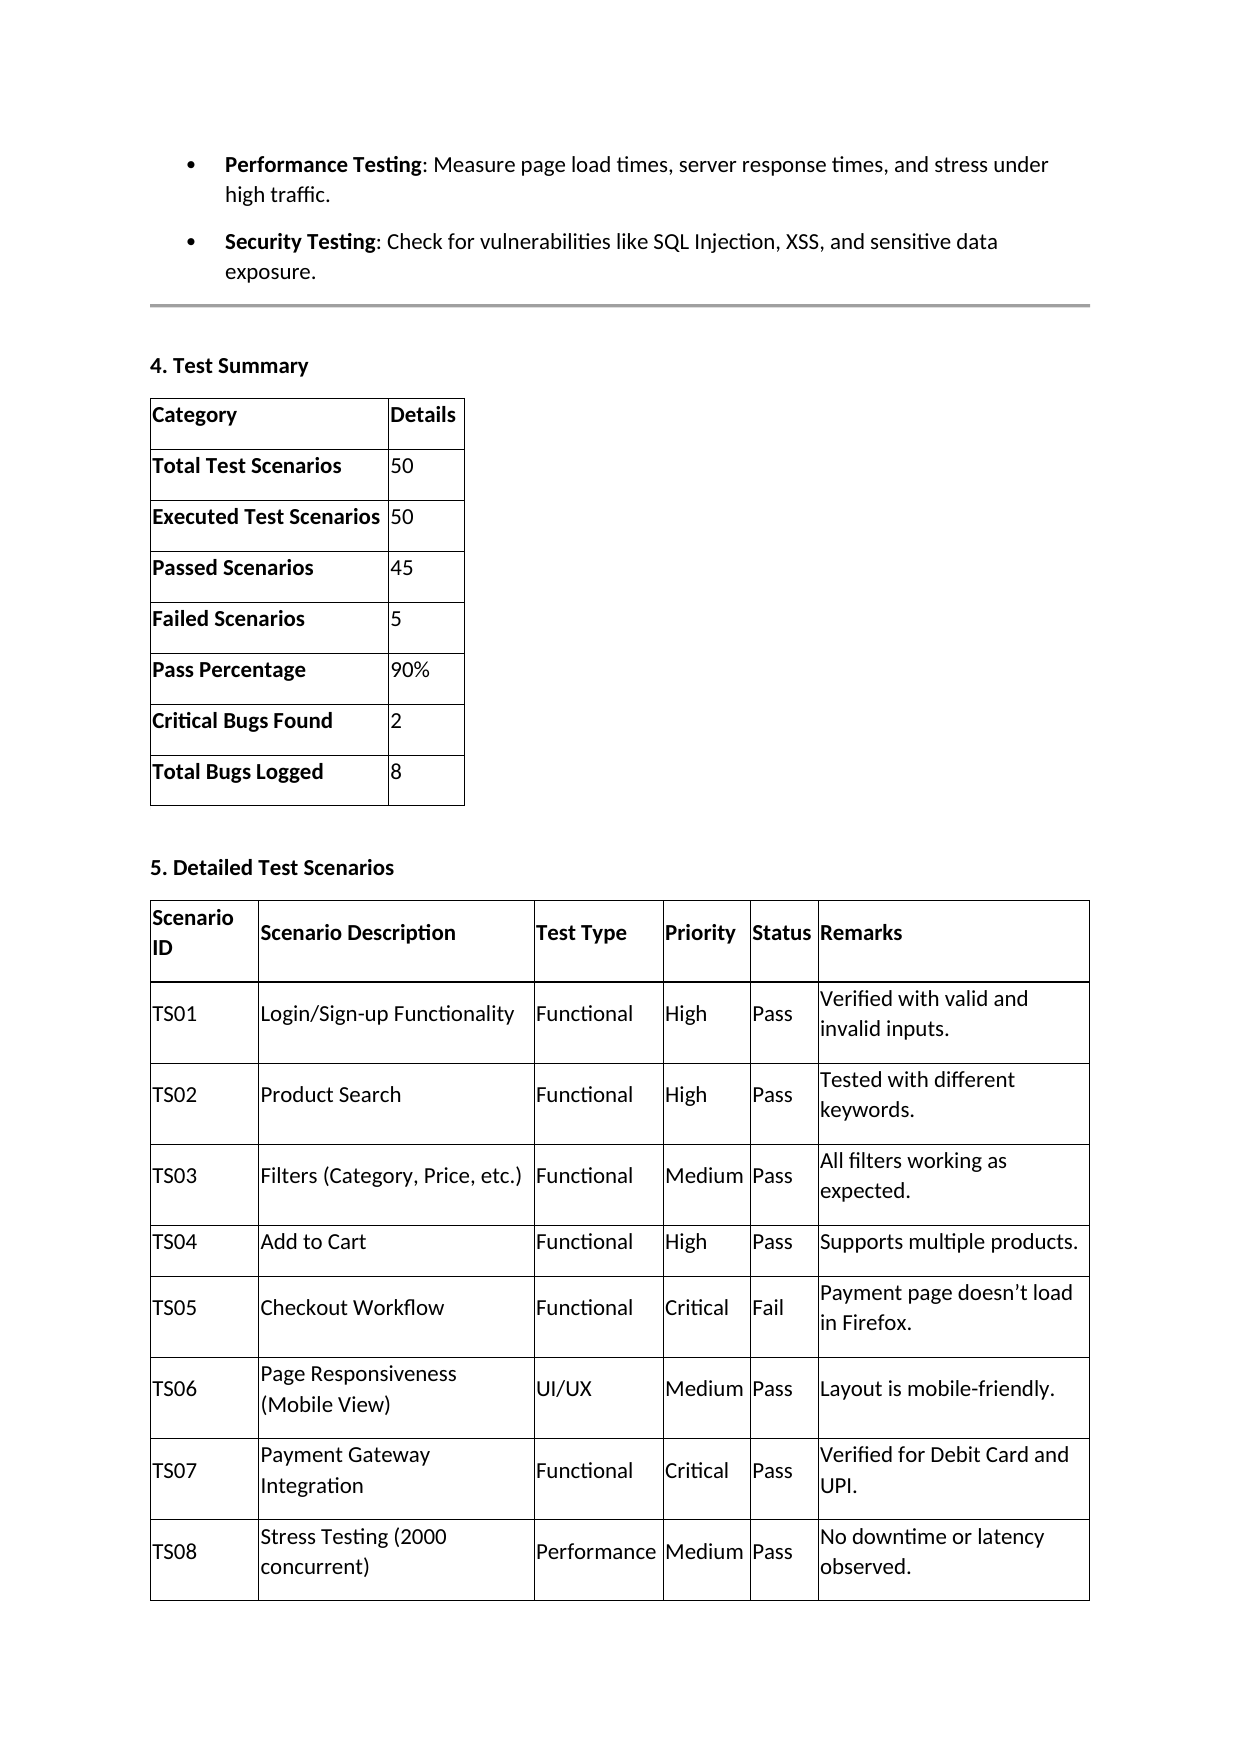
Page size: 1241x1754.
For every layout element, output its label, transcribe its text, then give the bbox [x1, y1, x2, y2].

table_cell TS04 [151, 1226, 258, 1276]
table_cell 90% [389, 654, 464, 703]
table_cell Functional [535, 1145, 663, 1225]
table_cell TS02 [151, 1064, 258, 1144]
text 5. Detailed Test Scenarios [150, 853, 1090, 881]
table_cell 45 [389, 552, 464, 602]
table_cell High [664, 1226, 750, 1276]
table_cell Pass [751, 983, 818, 1062]
table_cell Payment Gateway Integration [259, 1439, 534, 1519]
table_header Status [751, 901, 818, 981]
table_cell Functional [535, 1226, 663, 1276]
table_cell Pass [751, 1439, 818, 1519]
table_cell 5 [389, 603, 464, 653]
list Security Testing: Check for vulnerabilities like SQL Injection, XSS, and sensitive data exposure. [187, 227, 1090, 285]
table_cell TS05 [151, 1277, 258, 1357]
table_cell Stress Testing (2000 concurrent) [259, 1520, 534, 1600]
table_cell Pass [751, 1145, 818, 1225]
table_cell 8 [389, 756, 464, 805]
table_header Scenario ID [151, 901, 258, 981]
table_header Priority [664, 901, 750, 981]
table_cell TS07 [151, 1439, 258, 1519]
table_cell Critical [664, 1439, 750, 1519]
table_header Test Type [535, 901, 663, 981]
table_cell Medium [664, 1520, 750, 1600]
table_cell Performance [535, 1520, 663, 1600]
table_header Details [389, 399, 464, 449]
table_cell High [664, 1064, 750, 1144]
table_cell Functional [535, 1064, 663, 1144]
table_cell Functional [535, 1277, 663, 1357]
table_cell TS03 [151, 1145, 258, 1225]
table_cell Product Search [259, 1064, 534, 1144]
table_cell Filters (Category, Price, etc.) [259, 1145, 534, 1225]
table_cell Critical Bugs Found [151, 705, 388, 754]
table_cell Pass [751, 1520, 818, 1600]
table_cell Total Bugs Logged [151, 756, 388, 805]
table_cell Pass [751, 1358, 818, 1438]
list Performance Testing: Measure page load times, server response times, and stress under high traffic. [187, 150, 1090, 208]
table_cell Failed Scenarios [151, 603, 388, 653]
table_cell Executed Test Scenarios [151, 501, 388, 551]
table_cell High [664, 983, 750, 1062]
table_cell Login/Sign-up Functionality [259, 983, 534, 1062]
table_cell Pass [751, 1226, 818, 1276]
text 4. Test Summary [150, 351, 1090, 379]
table_cell Verified with valid and invalid inputs. [819, 983, 1089, 1062]
table_cell All filters working as expected. [819, 1145, 1089, 1225]
table_cell Payment page doesn’t load in Firefox. [819, 1277, 1089, 1357]
table_cell Pass Percentage [151, 654, 388, 703]
table_cell Add to Cart [259, 1226, 534, 1276]
table_cell Medium [664, 1358, 750, 1438]
table_cell Total Test Scenarios [151, 450, 388, 500]
table_cell Critical [664, 1277, 750, 1357]
table_cell Pass [751, 1064, 818, 1144]
table_cell TS06 [151, 1358, 258, 1438]
table_cell TS08 [151, 1520, 258, 1600]
table_cell Supports multiple products. [819, 1226, 1089, 1276]
table_cell 50 [389, 450, 464, 500]
table_cell Checkout Workflow [259, 1277, 534, 1357]
table_header Scenario Description [259, 901, 534, 981]
table_cell Functional [535, 983, 663, 1062]
table_cell Fail [751, 1277, 818, 1357]
table_cell 2 [389, 705, 464, 754]
table_cell TS01 [151, 983, 258, 1062]
table_cell Functional [535, 1439, 663, 1519]
table_cell UI/UX [535, 1358, 663, 1438]
table_header Category [151, 399, 388, 449]
table_cell Medium [664, 1145, 750, 1225]
table_cell Tested with different keywords. [819, 1064, 1089, 1144]
table_cell Layout is mobile-friendly. [819, 1358, 1089, 1438]
table_cell Verified for Debit Card and UPI. [819, 1439, 1089, 1519]
table_cell No downtime or latency observed. [819, 1520, 1089, 1600]
table_header Remarks [819, 901, 1089, 981]
table_cell Page Responsiveness (Mobile View) [259, 1358, 534, 1438]
table_cell Passed Scenarios [151, 552, 388, 602]
table_cell 50 [389, 501, 464, 551]
